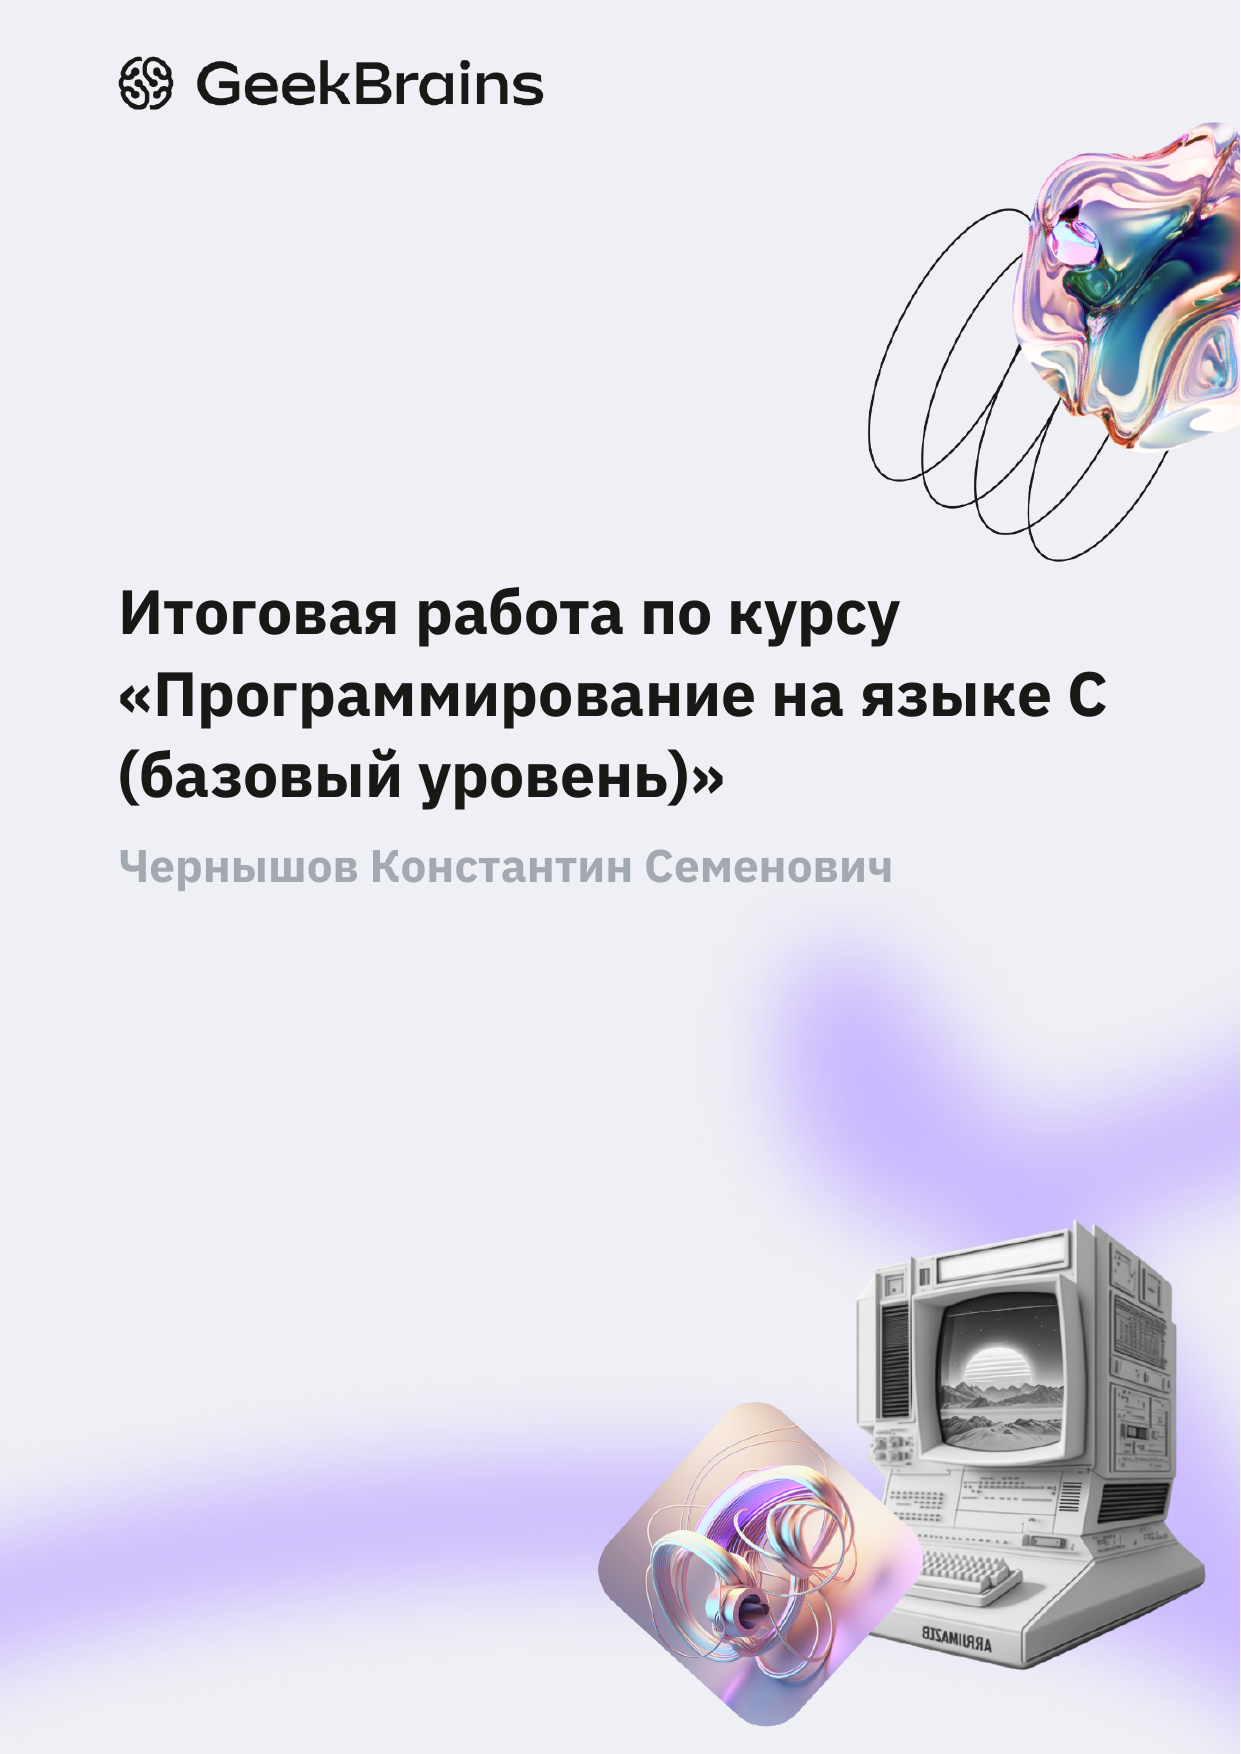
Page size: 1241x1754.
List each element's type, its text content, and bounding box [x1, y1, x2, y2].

title Итоговая работа по курсу «Программирование на языке С (базовый уровень)» [118, 571, 1122, 814]
subtitle Чернышов Константин Семенович [118, 835, 1122, 895]
picture [0, 0, 1241, 1754]
